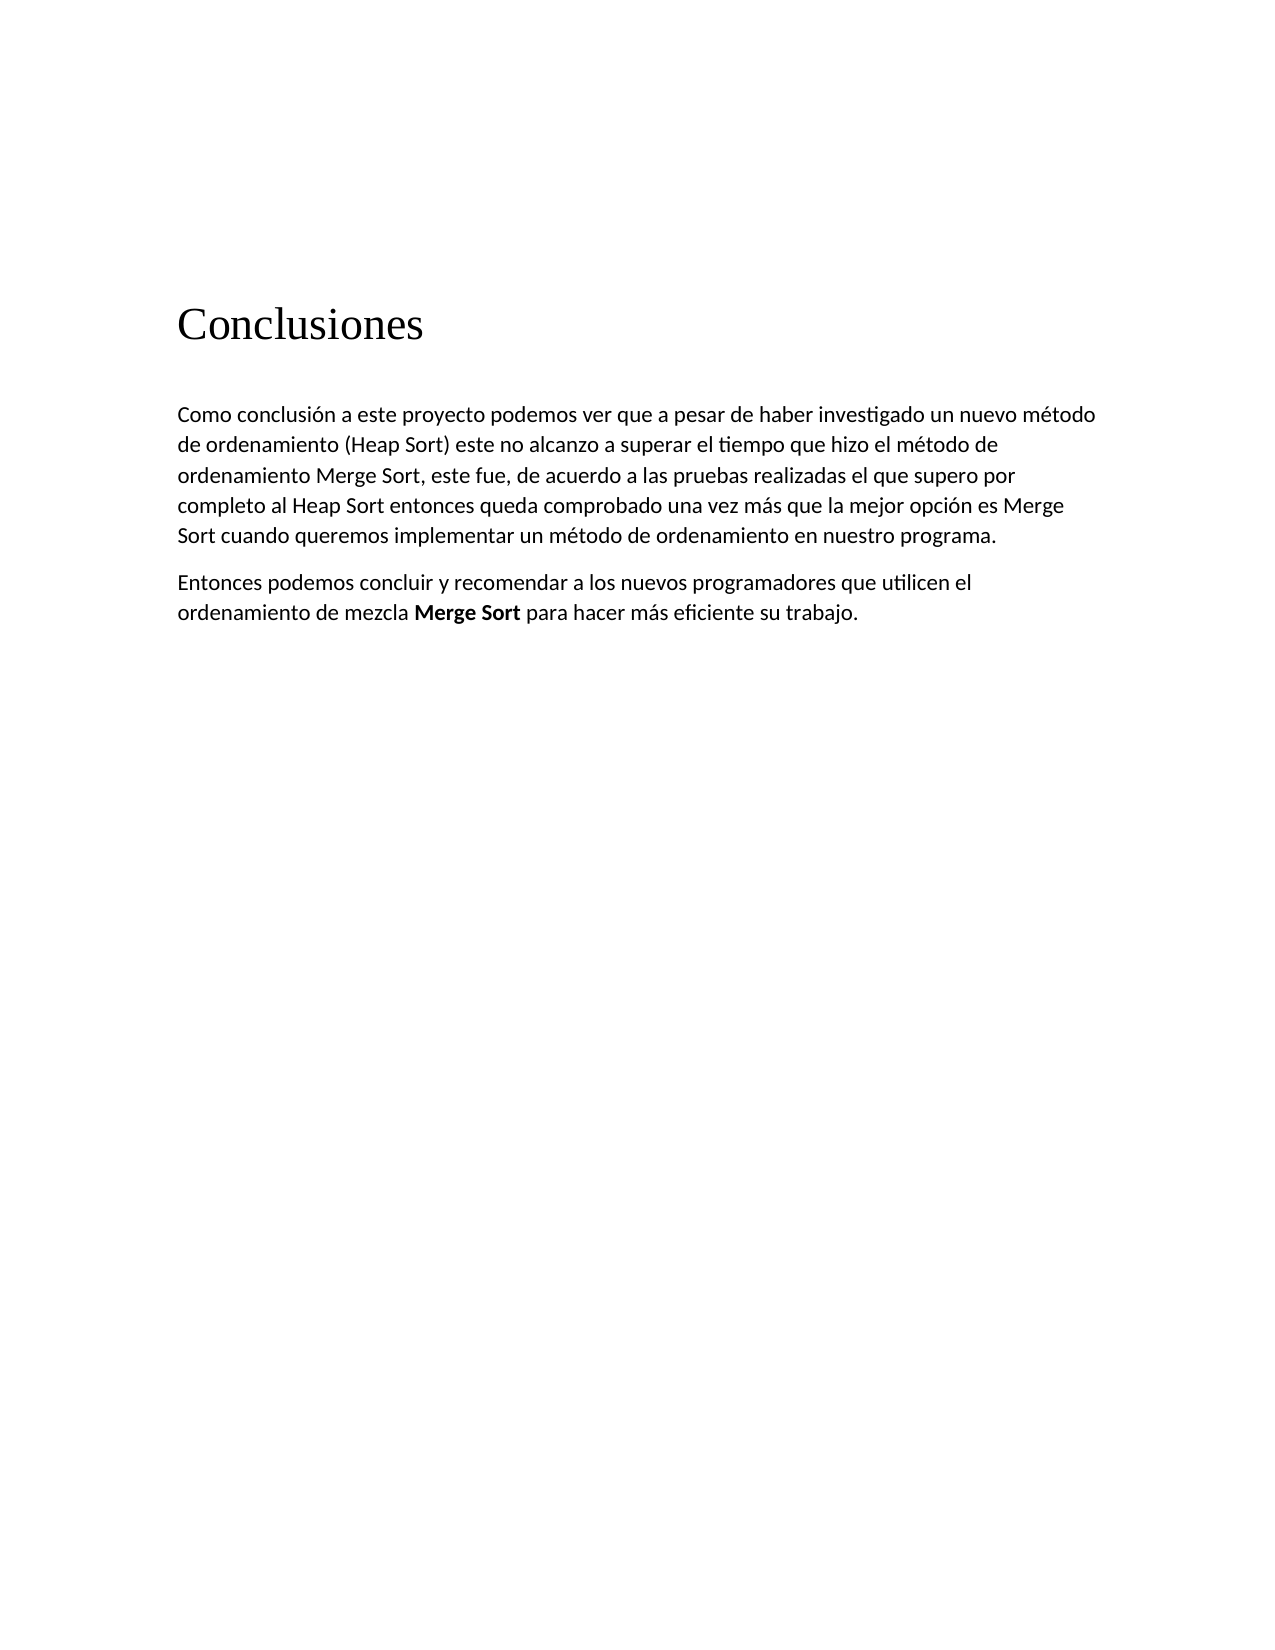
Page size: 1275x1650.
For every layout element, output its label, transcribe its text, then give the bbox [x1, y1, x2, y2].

subtitle Conclusiones [177, 297, 1098, 349]
text Como conclusión a este proyecto podemos ver que a pesar de haber investigado un nuevo método de ordenamiento (Heap Sort) este no alcanzo a superar el tiempo que hizo el método de ordenamiento Merge Sort, este fue, de acuerdo a las pruebas realizadas el que supero por completo al Heap Sort entonces queda comprobado una vez más que la mejor opción es Merge Sort cuando queremos implementar un método de ordenamiento en nuestro programa. [177, 400, 1098, 549]
text Entonces podemos concluir y recomendar a los nuevos programadores que utilicen el ordenamiento de mezcla Merge Sort para hacer más eficiente su trabajo. [177, 568, 1098, 656]
